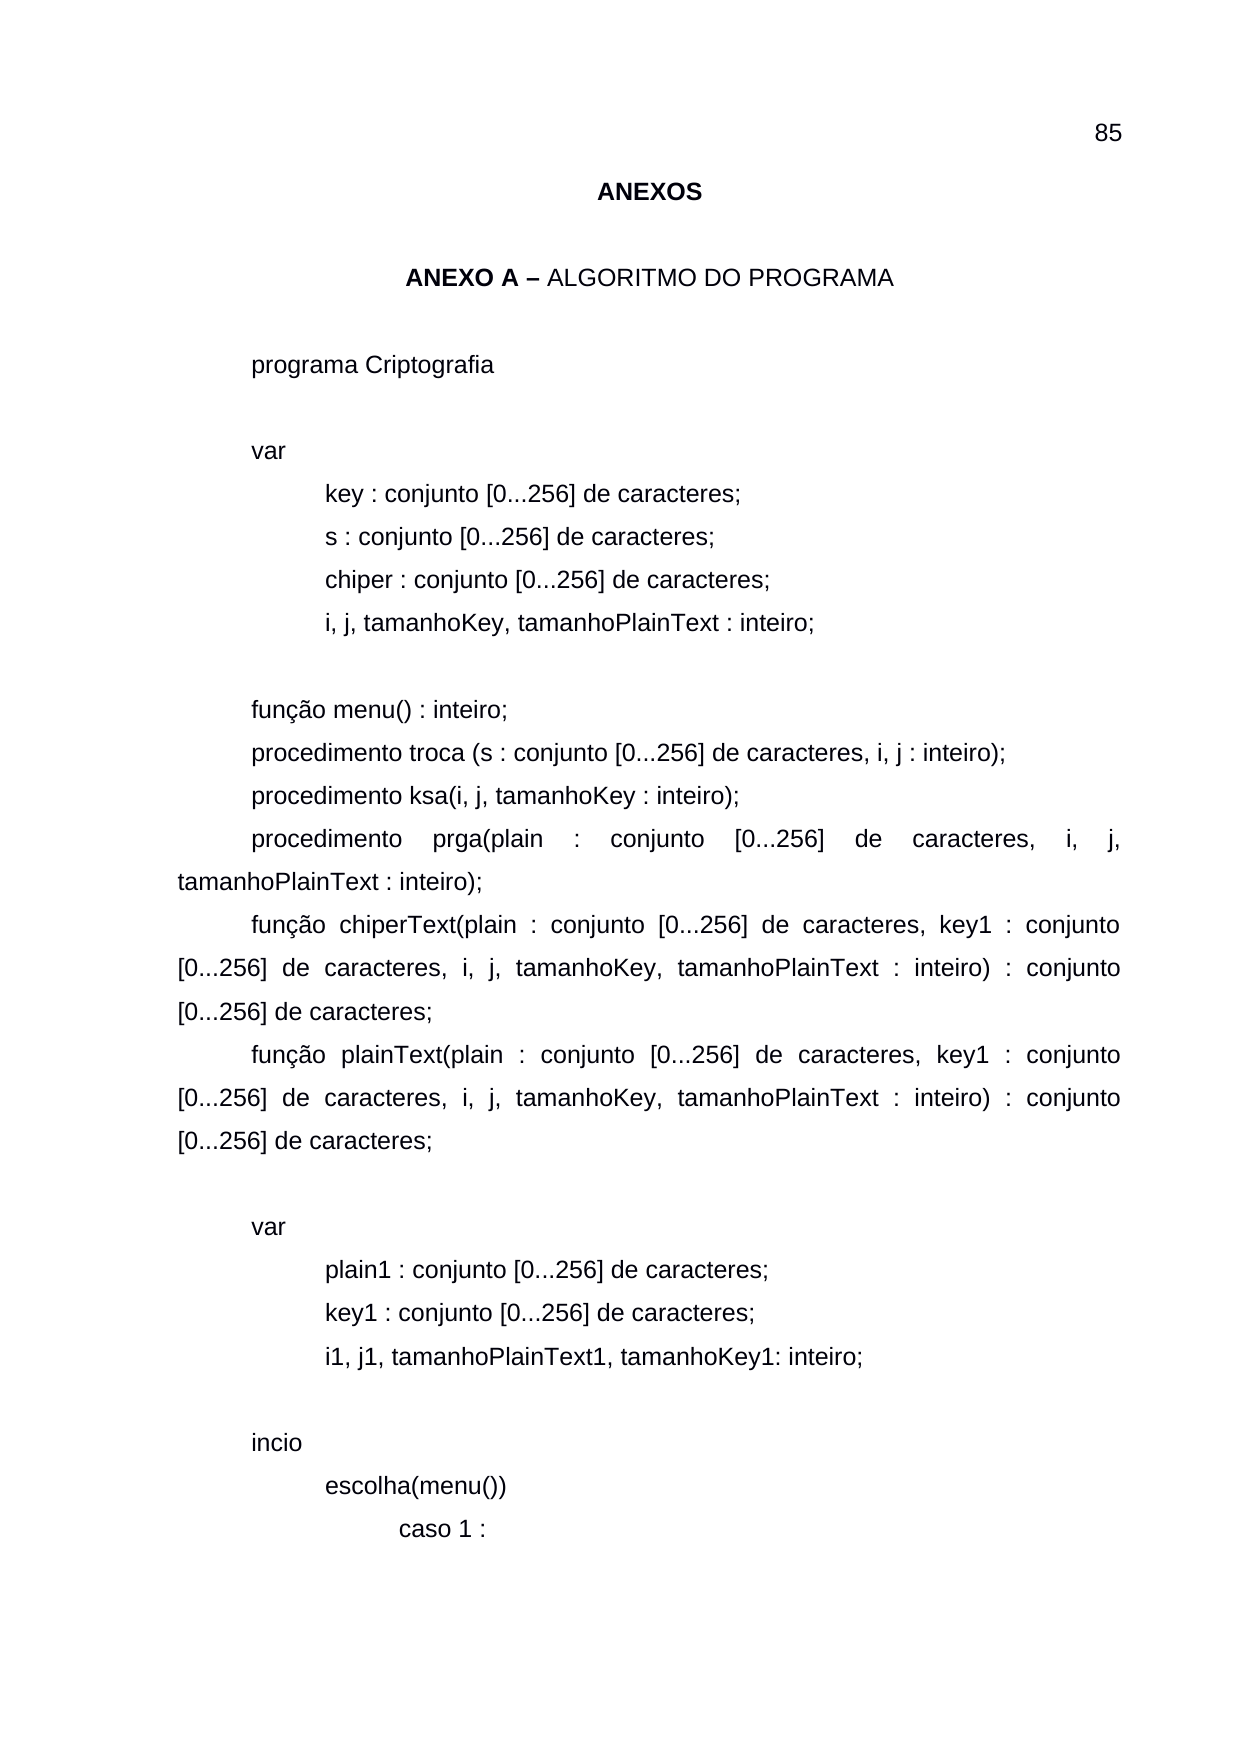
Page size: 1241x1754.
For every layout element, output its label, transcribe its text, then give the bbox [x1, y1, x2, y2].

text procedimento ksa(i, j, tamanhoKey : inteiro); [177, 781, 1122, 810]
text procedimento troca (s : conjunto [0...256] de caracteres, i, j : inteiro); [177, 738, 1122, 767]
text ANEXO A – ALGORITMO DO PROGRAMA [177, 263, 1122, 292]
text caso 1 : [177, 1514, 1122, 1543]
text procedimento prga(plain : conjunto [0...256] de caracteres, i, j, tamanhoPlainText : inteiro); [177, 824, 1122, 896]
subtitle ANEXOS [177, 177, 1122, 206]
text key1 : conjunto [0...256] de caracteres; [177, 1298, 1122, 1327]
text i, j, tamanhoKey, tamanhoPlainText : inteiro; [177, 608, 1122, 637]
text key : conjunto [0...256] de caracteres; [177, 479, 1122, 508]
text i1, j1, tamanhoPlainText1, tamanhoKey1: inteiro; [177, 1342, 1122, 1370]
text incio [177, 1428, 1122, 1457]
text s : conjunto [0...256] de caracteres; [177, 522, 1122, 551]
text var [177, 436, 1122, 465]
text função menu() : inteiro; [177, 695, 1122, 723]
text escolha(menu()) [177, 1471, 1122, 1500]
text chiper : conjunto [0...256] de caracteres; [177, 565, 1122, 594]
text função plainText(plain : conjunto [0...256] de caracteres, key1 : conjunto [0...256] de caracteres, i, j, tamanhoKey, tamanhoPlainText : inteiro) : conjunto [0...256] de caracteres; [177, 1040, 1122, 1155]
text programa Criptografia [177, 350, 1122, 378]
text função chiperText(plain : conjunto [0...256] de caracteres, key1 : conjunto [0...256] de caracteres, i, j, tamanhoKey, tamanhoPlainText : inteiro) : conjunto [0...256] de caracteres; [177, 910, 1122, 1025]
text plain1 : conjunto [0...256] de caracteres; [177, 1255, 1122, 1284]
text var [177, 1212, 1122, 1241]
